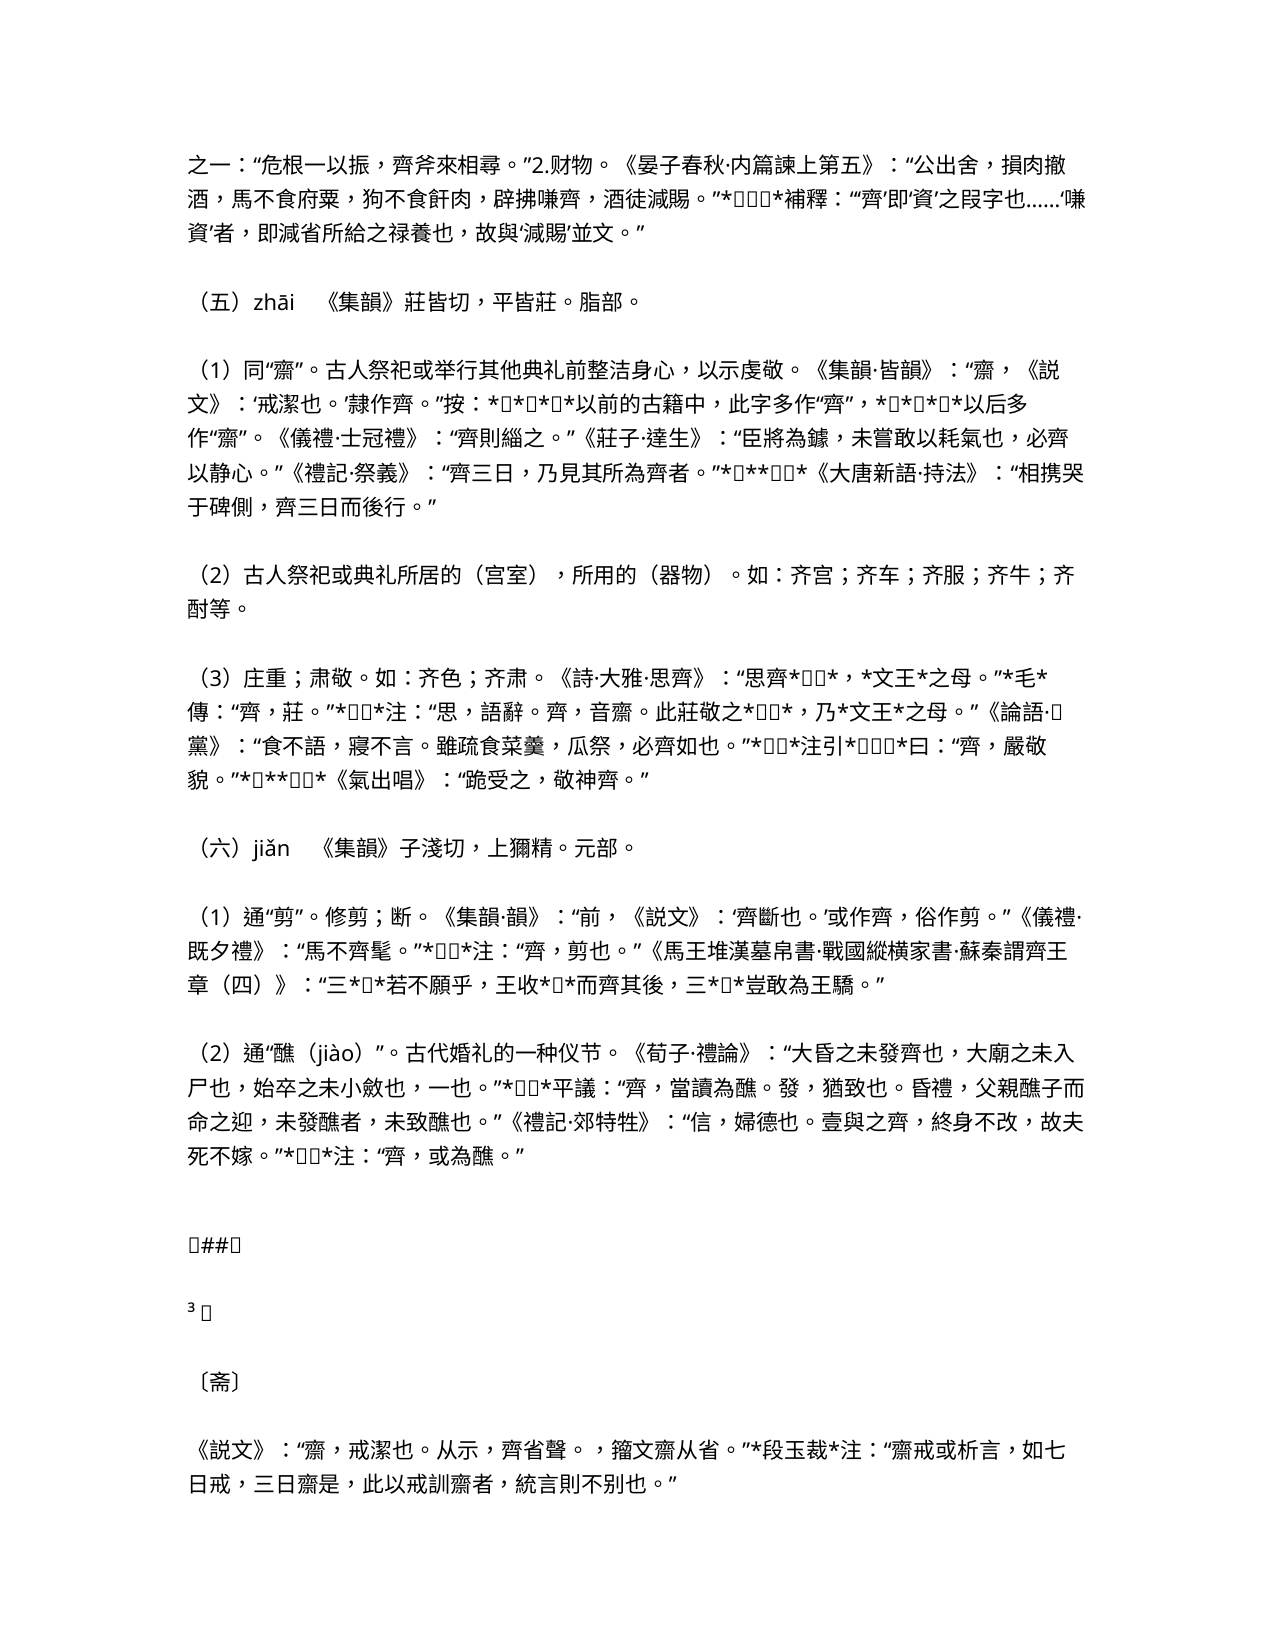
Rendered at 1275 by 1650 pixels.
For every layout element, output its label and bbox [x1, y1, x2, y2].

text [187, 1230, 1087, 1499]
text [187, 150, 1087, 1205]
